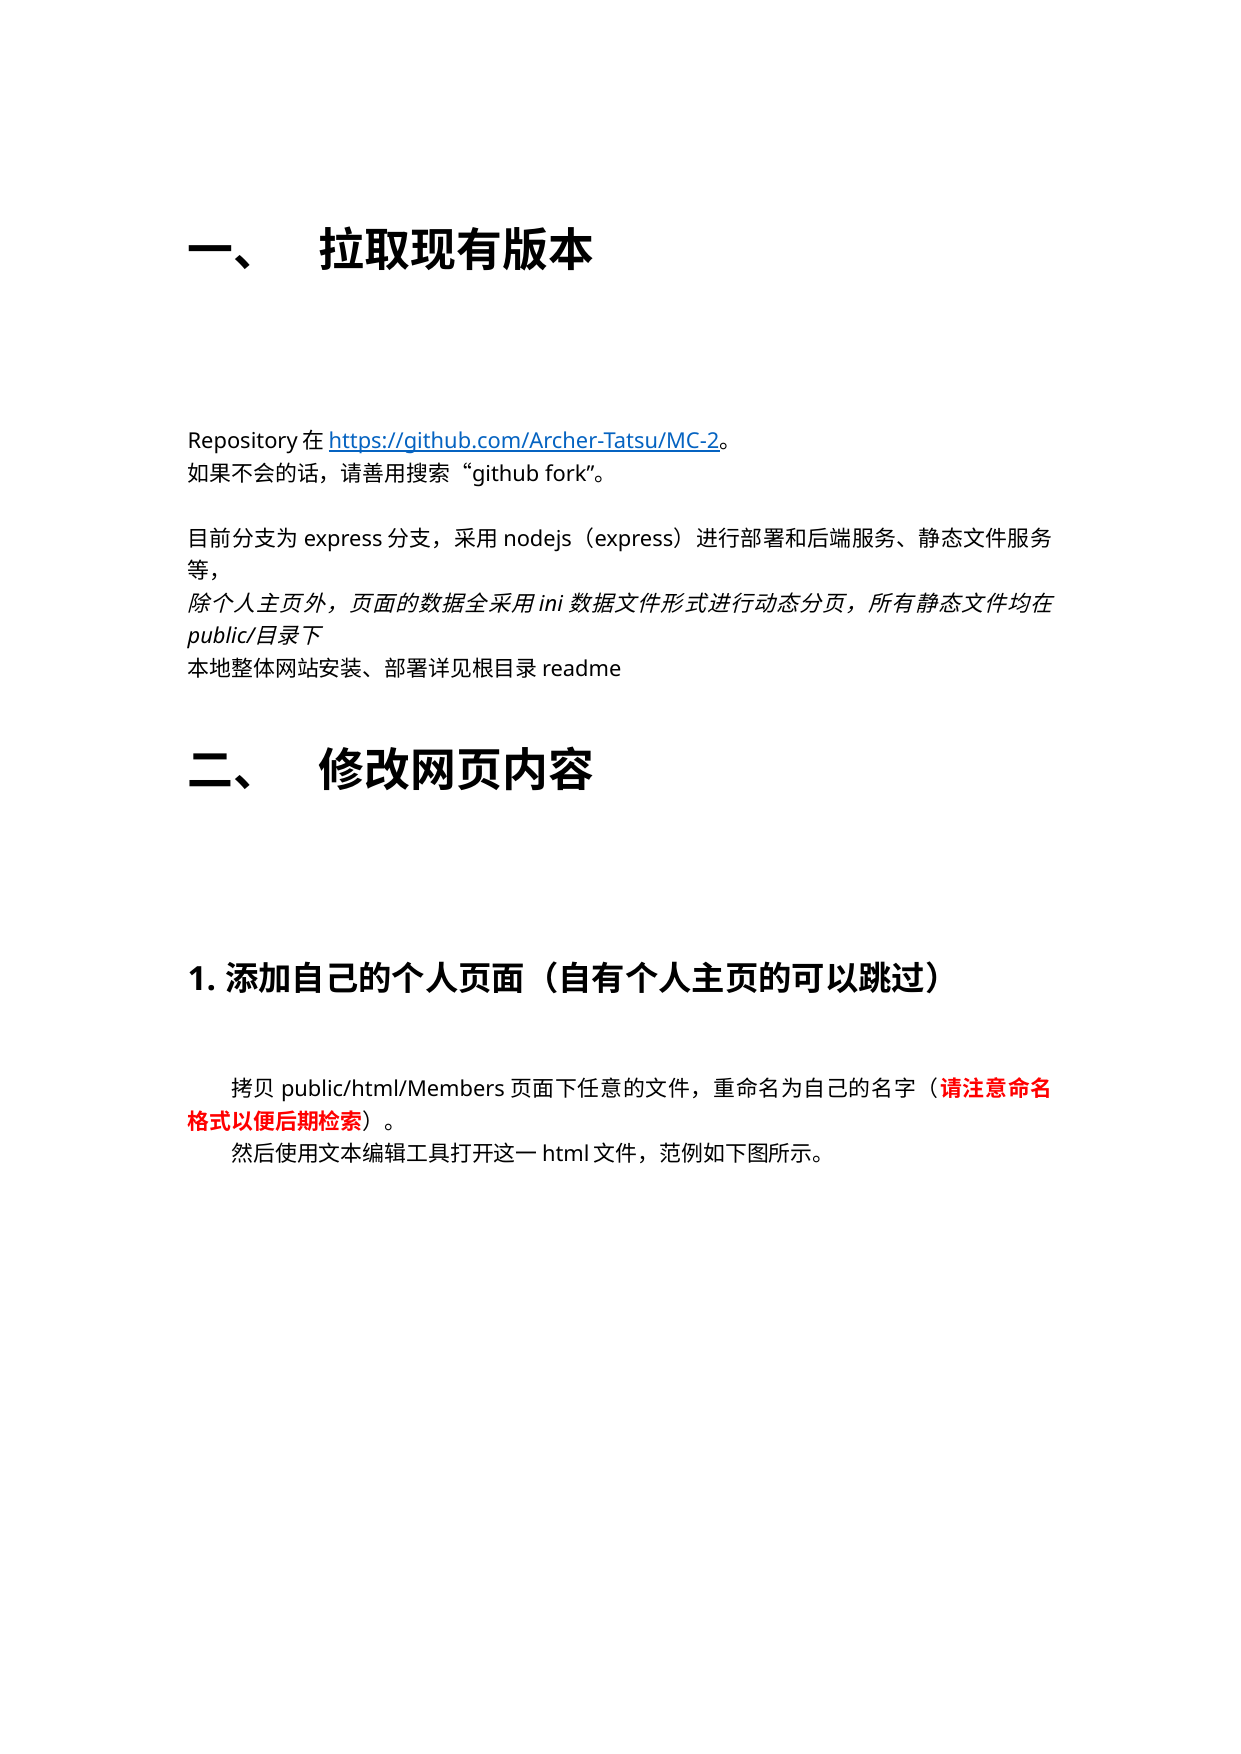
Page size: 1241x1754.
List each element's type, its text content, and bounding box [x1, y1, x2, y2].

subtitle 拉取现有版本 [187, 197, 1053, 295]
text 然后使用文本编辑工具打开这一html文件，范例如下图所示。 [187, 1136, 1053, 1168]
text 目前分支为express分支，采用nodejs（express）进行部署和后端服务、静态文件服务等， [187, 520, 1053, 585]
text 本地整体网站安装、部署详见根目录readme [187, 650, 1053, 683]
text 如果不会的话，请善用搜索“github fork”。 [187, 455, 1053, 488]
text Repository在https://github.com/Archer-Tatsu/MC-2。 [187, 423, 1053, 455]
subtitle 添加自己的个人页面（自有个人主页的可以跳过） [187, 944, 1053, 1009]
subtitle 修改网页内容 [187, 718, 1053, 816]
text 拷贝public/html/Members页面下任意的文件，重命名为自己的名字（请注意命名格式以便后期检索）。 [187, 1071, 1053, 1136]
text 除个人主页外，页面的数据全采用ini数据文件形式进行动态分页，所有静态文件均在public/目录下 [187, 585, 1053, 650]
